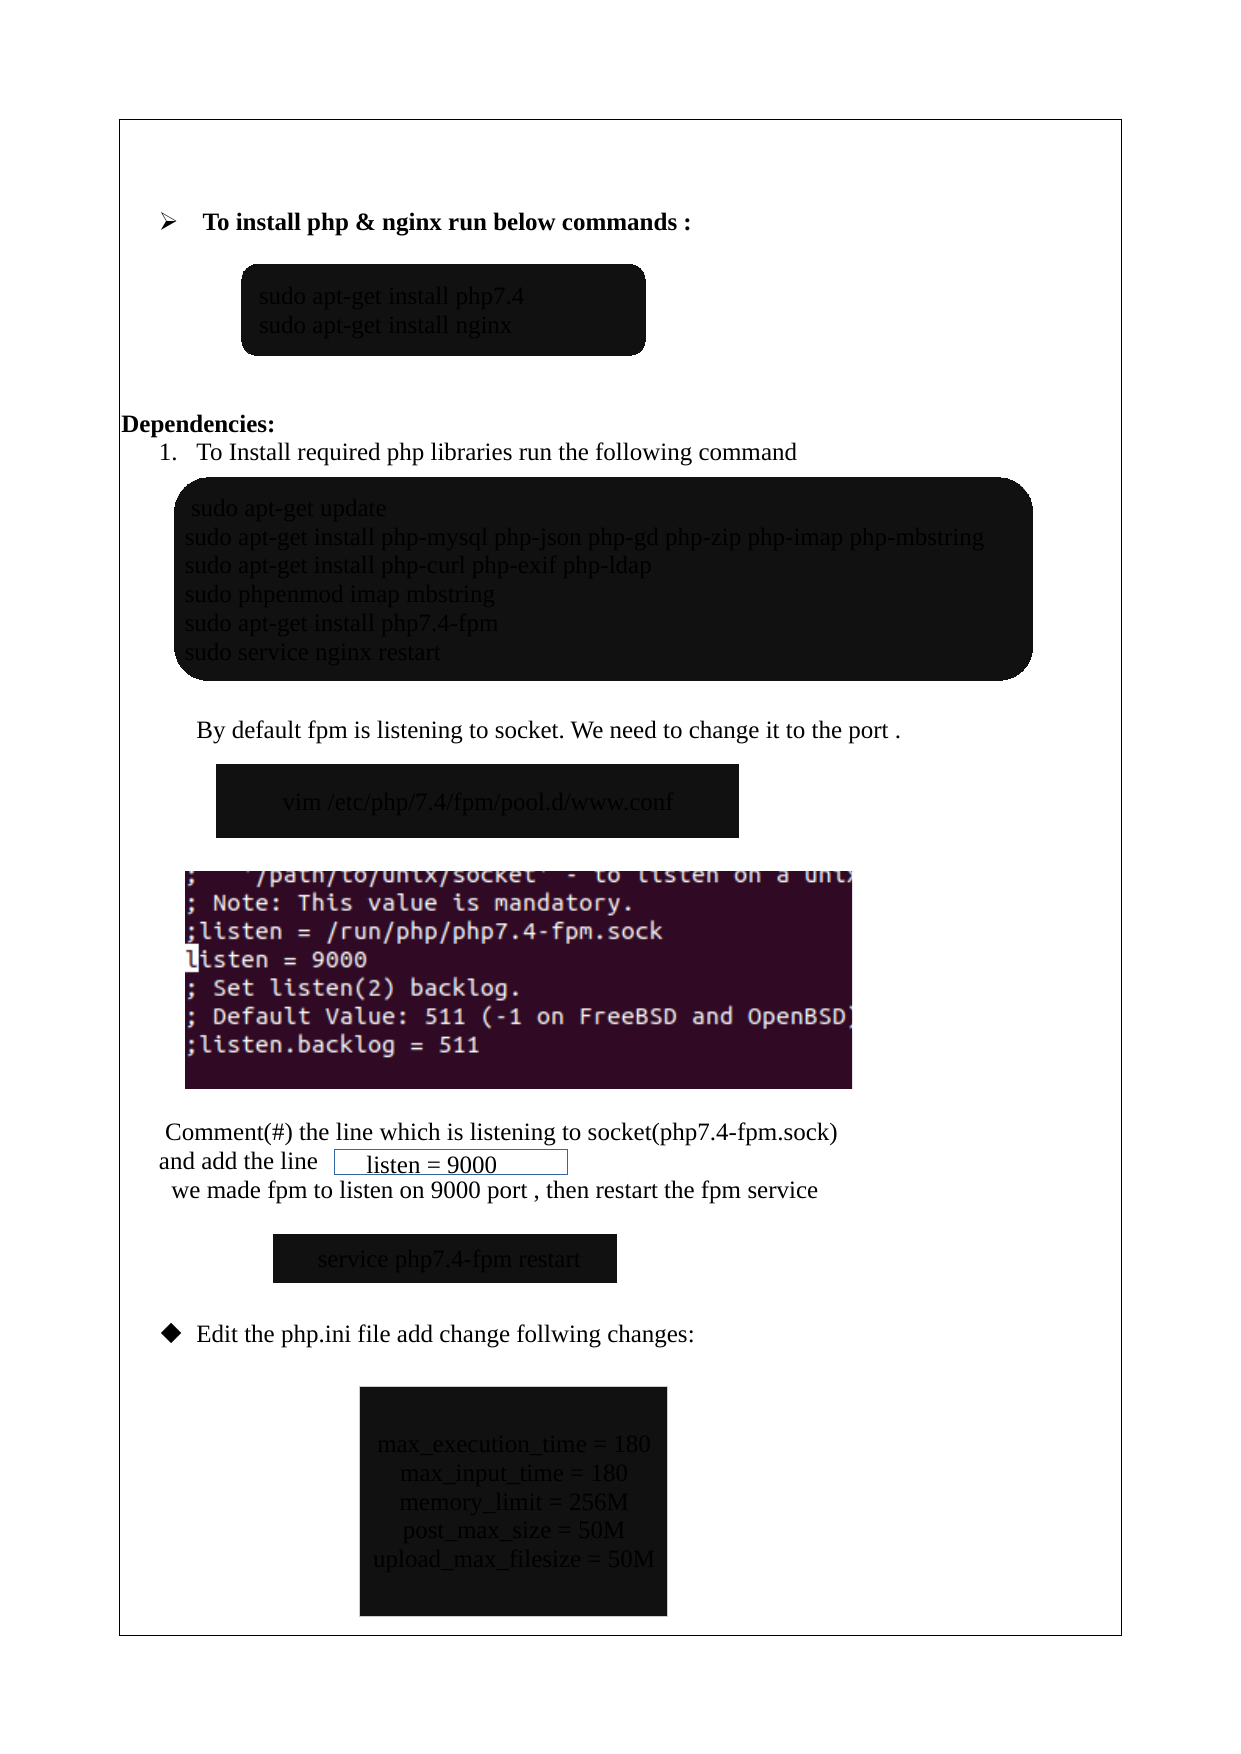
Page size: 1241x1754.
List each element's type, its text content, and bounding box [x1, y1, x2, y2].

picture [185, 871, 853, 1089]
text we made fpm to listen on 9000 port , then restart the fpm service [121, 1175, 1119, 1204]
list By default fpm is listening to socket. We need to change it to the port . [196, 715, 1119, 744]
text and add the line [121, 1146, 1119, 1175]
list To Install required php libraries run the following command [159, 437, 1119, 466]
text Comment(#) the line which is listening to socket(php7.4-fpm.sock) [121, 1117, 1119, 1146]
text Dependencies: [121, 409, 1119, 437]
list To install php & nginx run below commands : [159, 207, 1119, 236]
list Edit the php.ini file add change follwing changes: [159, 1319, 1119, 1347]
